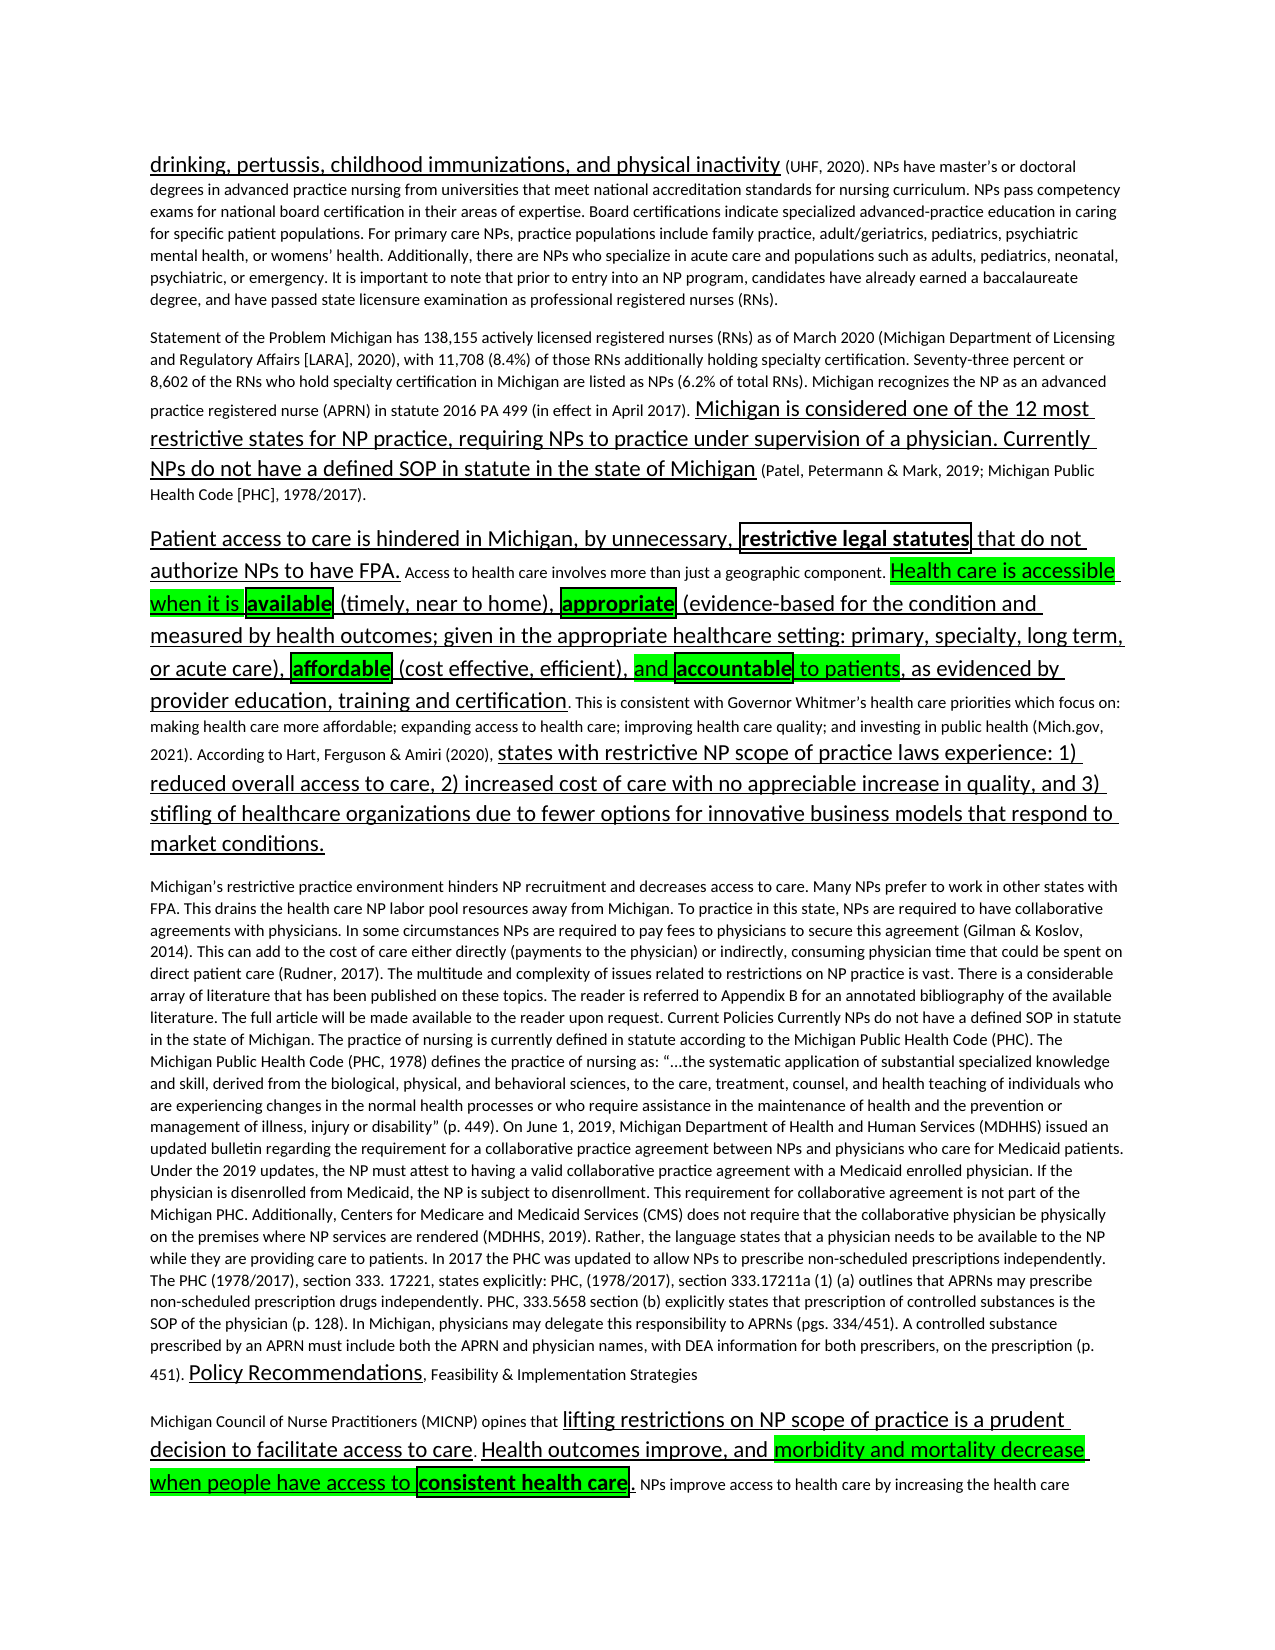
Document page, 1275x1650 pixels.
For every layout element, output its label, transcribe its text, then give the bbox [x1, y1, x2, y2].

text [150, 150, 1125, 309]
text Statement of the Problem Michigan has 138,155 actively licensed registered nurses (RNs) as of March 2020 (Michigan Department of Licensing and Regulatory Affairs [LARA], 2020), with 11,708 (8.4%) of those RNs additionally holding specialty certification. Seventy-three percent or 8,602 of the RNs who hold specialty certification in Michigan are listed as NPs (6.2% of total RNs). Michigan recognizes the NP as an advanced practice registered nurse (APRN) in statute 2016 PA 499 (in effect in April 2017). Michigan is considered one of the 12 most restrictive states for NP practice, requiring NPs to practice under supervision of a physician. Currently NPs do not have a defined SOP in statute in the state of Michigan (Patel, Petermann & Mark, 2019; Michigan Public Health Code [PHC], 1978/2017). [150, 327, 1125, 504]
text Patient access to care is hindered in Michigan, by unnecessary, restrictive legal statutes that do not authorize NPs to have FPA. Access to health care involves more than just a geographic component. Health care is accessible when it is available (timely, near to home), appropriate (evidence-based for the condition and measured by health outcomes; given in the appropriate healthcare setting: primary, specialty, long term, or acute care), affordable (cost effective, efficient), and accountable to patients, as evidenced by provider education, training and certification. This is consistent with Governor Whitmer’s health care priorities which focus on: making health care more affordable; expanding access to health care; improving health care quality; and investing in public health (Mich.gov, 2021). According to Hart, Ferguson & Amiri (2020), states with restrictive NP scope of practice laws experience: 1) reduced overall access to care, 2) increased cost of care with no appreciable increase in quality, and 3) stifling of healthcare organizations due to fewer options for innovative business models that respond to market conditions. [150, 522, 1125, 646]
text Michigan’s restrictive practice environment hinders NP recruitment and decreases access to care. Many NPs prefer to work in other states with FPA. This drains the health care NP labor pool resources away from Michigan. To practice in this state, NPs are required to have collaborative agreements with physicians. In some circumstances NPs are required to pay fees to physicians to secure this agreement (Gilman & Koslov, 2014). This can add to the cost of care either directly (payments to the physician) or indirectly, consuming physician time that could be spent on direct patient care (Rudner, 2017). The multitude and complexity of issues related to restrictions on NP practice is vast. There is a considerable array of literature that has been published on these topics. The reader is referred to Appendix B for an annotated bibliography of the available literature. The full article will be made available to the reader upon request. Current Policies Currently NPs do not have a defined SOP in statute in the state of Michigan. The practice of nursing is currently defined in statute according to the Michigan Public Health Code (PHC). The Michigan Public Health Code (PHC, 1978) defines the practice of nursing as: “...the systematic application of substantial specialized knowledge and skill, derived from the biological, physical, and behavioral sciences, to the care, treatment, counsel, and health teaching of individuals who are experiencing changes in the normal health processes or who require assistance in the maintenance of health and the prevention or management of illness, injury or disability” (p. 449). On June 1, 2019, Michigan Department of Health and Human Services (MDHHS) issued an updated bulletin regarding the requirement for a collaborative practice agreement between NPs and physicians who care for Medicaid patients. Under the 2019 updates, the NP must attest to having a valid collaborative practice agreement with a Medicaid enrolled physician. If the physician is disenrolled from Medicaid, the NP is subject to disenrollment. This requirement for collaborative agreement is not part of the Michigan PHC. Additionally, Centers for Medicare and Medicaid Services (CMS) does not require that the collaborative physician be physically on the premises where NP services are rendered (MDHHS, 2019). Rather, the language states that a physician needs to be available to the NP while they are providing care to patients. In 2017 the PHC was updated to allow NPs to prescribe non-scheduled prescriptions independently. The PHC (1978/2017), section 333. 17221, states explicitly: PHC, (1978/2017), section 333.17211a (1) (a) outlines that APRNs may prescribe non-scheduled prescription drugs independently. PHC, 333.5658 section (b) explicitly states that prescription of controlled substances is the SOP of the physician (p. 128). In Michigan, physicians may delegate this responsibility to APRNs (pgs. 334/451). A controlled substance prescribed by an APRN must include both the APRN and physician names, with DEA information for both prescribers, on the prescription (p. 451). Policy Recommendations, Feasibility & Implementation Strategies [150, 876, 1125, 1386]
text Patient access to care is hindered in Michigan, by unnecessary, restrictive legal statutes that do not authorize NPs to have FPA. Access to health care involves more than just a geographic component. Health care is accessible when it is available (timely, near to home), appropriate (evidence-based for the condition and measured by health outcomes; given in the appropriate healthcare setting: primary, specialty, long term, or acute care), affordable (cost effective, efficient), and accountable to patients, as evidenced by provider education, training and certification. This is consistent with Governor Whitmer’s health care priorities which focus on: making health care more affordable; expanding access to health care; improving health care quality; and investing in public health (Mich.gov, 2021). According to Hart, Ferguson & Amiri (2020), states with restrictive NP scope of practice laws experience: 1) reduced overall access to care, 2) increased cost of care with no appreciable increase in quality, and 3) stifling of healthcare organizations due to fewer options for innovative business models that respond to market conditions. [150, 647, 1125, 857]
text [150, 1405, 1125, 1498]
